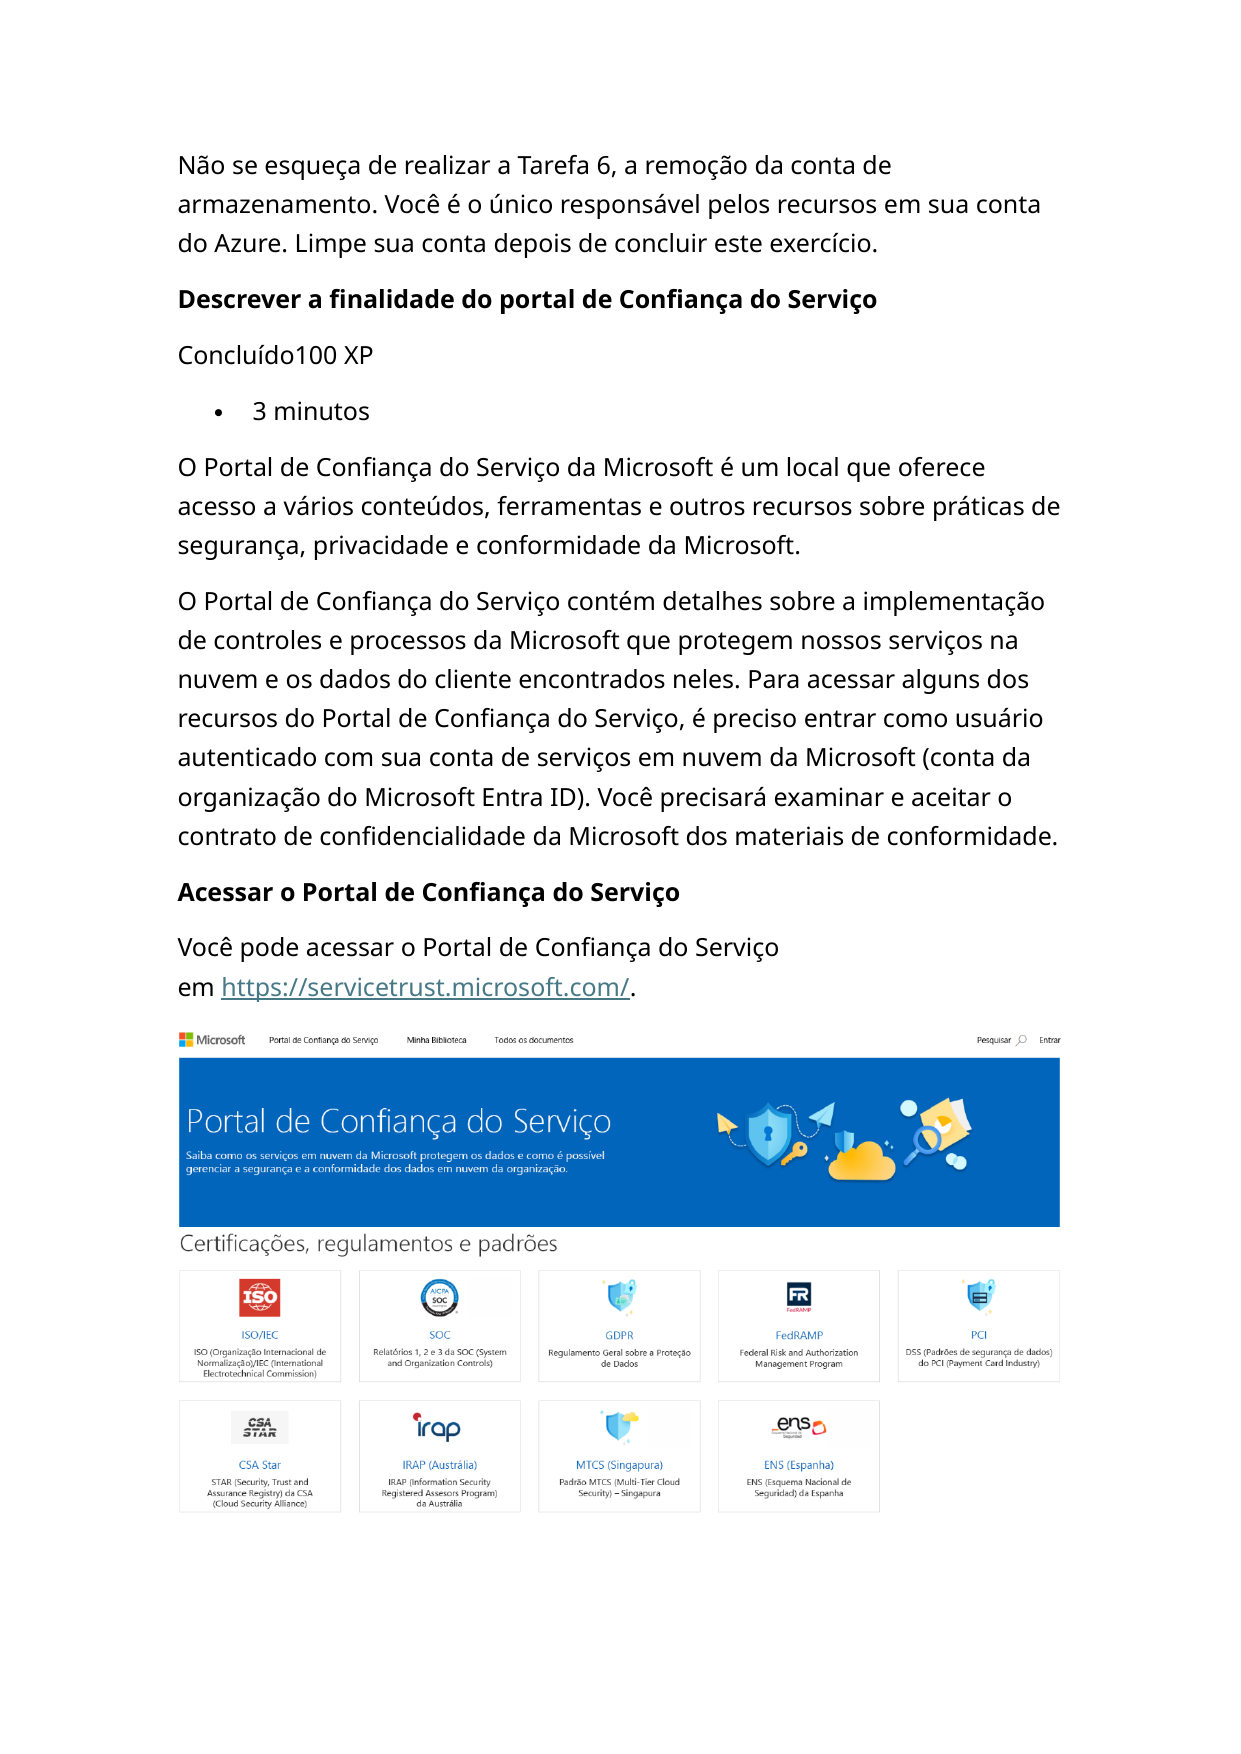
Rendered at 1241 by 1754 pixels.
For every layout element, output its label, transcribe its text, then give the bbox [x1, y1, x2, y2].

text Acessar o Portal de Confiança do Serviço [177, 874, 1063, 908]
text Não se esqueça de realizar a Tarefa 6, a remoção da conta de armazenamento. Você é o único responsável pelos recursos em sua conta do Azure. Limpe sua conta depois de concluir este exercício. [177, 148, 1063, 260]
picture [177, 1025, 1063, 1536]
text Concluído100 XP [177, 338, 1063, 372]
text O Portal de Confiança do Serviço contém detalhes sobre a implementação de controles e processos da Microsoft que protegem nossos serviços na nuvem e os dados do cliente encontrados neles. Para acessar alguns dos recursos do Portal de Confiança do Serviço, é preciso entrar como usuário autenticado com sua conta de serviços em nuvem da Microsoft (conta da organização do Microsoft Entra ID). Você precisará examinar e aceitar o contrato de confidencialidade da Microsoft dos materiais de conformidade. [177, 583, 1063, 852]
list 3 minutos [215, 393, 1063, 427]
text Você pode acessar o Portal de Confiança do Serviço em https://servicetrust.microsoft.com/. [177, 930, 1063, 1003]
text Descrever a finalidade do portal de Confiança do Serviço [177, 282, 1063, 316]
text O Portal de Confiança do Serviço da Microsoft é um local que oferece acesso a vários conteúdos, ferramentas e outros recursos sobre práticas de segurança, privacidade e conformidade da Microsoft. [177, 449, 1063, 562]
